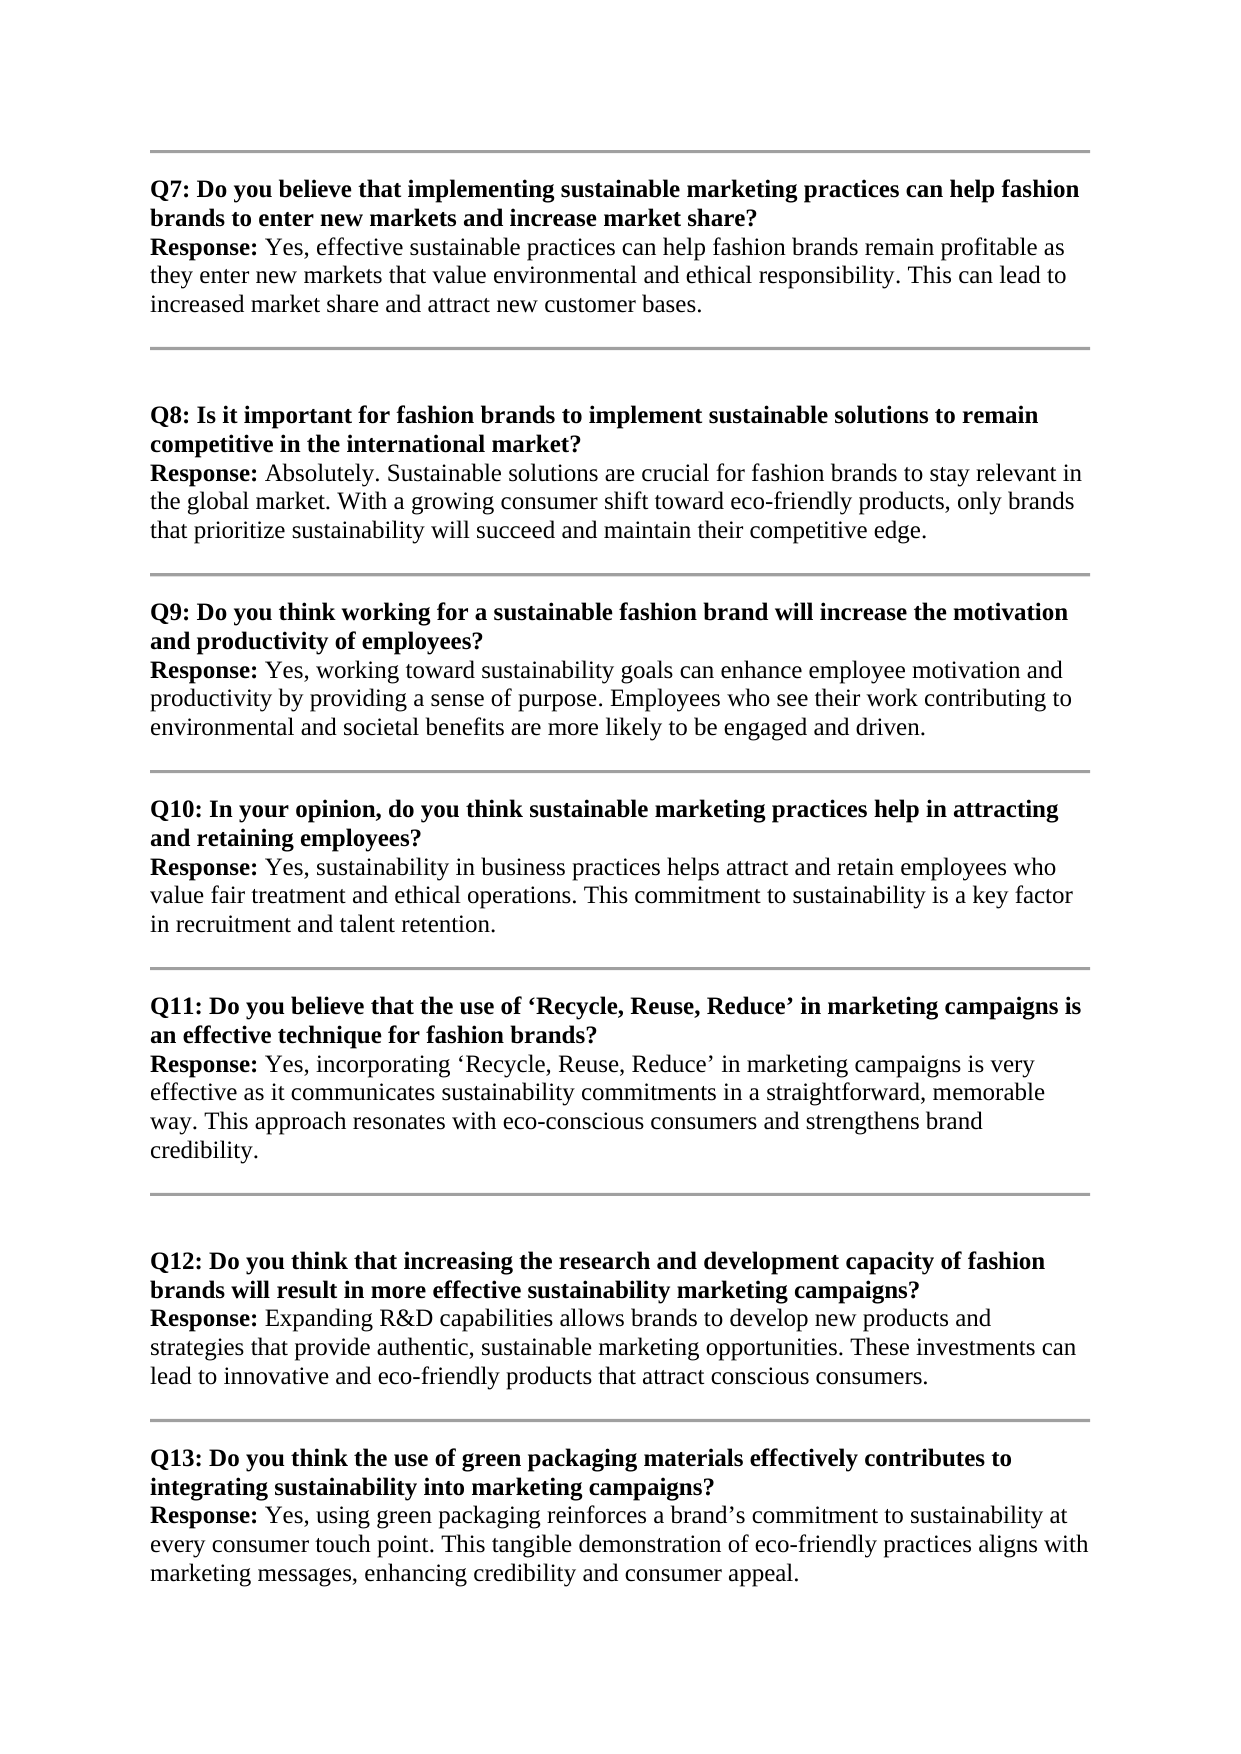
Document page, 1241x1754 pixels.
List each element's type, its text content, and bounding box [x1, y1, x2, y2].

text Q13: Do you think the use of green packaging materials effectively contributes to integrating sustainability into marketing campaigns? Response: Yes, using green packaging reinforces a brand’s commitment to sustainability at every consumer touch point. This tangible demonstration of eco-friendly practices aligns with marketing messages, enhancing credibility and consumer appeal. [150, 1443, 1090, 1587]
text Q11: Do you believe that the use of ‘Recycle, Reuse, Reduce’ in marketing campaigns is an effective technique for fashion brands? Response: Yes, incorporating ‘Recycle, Reuse, Reduce’ in marketing campaigns is very effective as it communicates sustainability commitments in a straightforward, memorable way. This approach resonates with eco-conscious consumers and strengthens brand credibility. [150, 991, 1090, 1164]
text Q7: Do you believe that implementing sustainable marketing practices can help fashion brands to enter new markets and increase market share? Response: Yes, effective sustainable practices can help fashion brands remain profitable as they enter new markets that value environmental and ethical responsibility. This can lead to increased market share and attract new customer bases. [150, 174, 1090, 318]
text Q10: In your opinion, do you think sustainable marketing practices help in attracting and retaining employees? Response: Yes, sustainability in business practices helps attract and retain employees who value fair treatment and ethical operations. This commitment to sustainability is a key factor in recruitment and talent retention. [150, 794, 1090, 938]
text Q9: Do you think working for a sustainable fashion brand will increase the motivation and productivity of employees? Response: Yes, working toward sustainability goals can enhance employee motivation and productivity by providing a sense of purpose. Employees who see their work contributing to environmental and societal benefits are more likely to be engaged and driven. [150, 597, 1090, 741]
text Q8: Is it important for fashion brands to implement sustainable solutions to remain competitive in the international market? Response: Absolutely. Sustainable solutions are crucial for fashion brands to stay relevant in the global market. With a growing consumer shift toward eco-friendly products, only brands that prioritize sustainability will succeed and maintain their competitive edge. [150, 400, 1090, 544]
text Q12: Do you think that increasing the research and development capacity of fashion brands will result in more effective sustainability marketing campaigns? Response: Expanding R&D capabilities allows brands to develop new products and strategies that provide authentic, sustainable marketing opportunities. These investments can lead to innovative and eco-friendly products that attract conscious consumers. [150, 1246, 1090, 1390]
